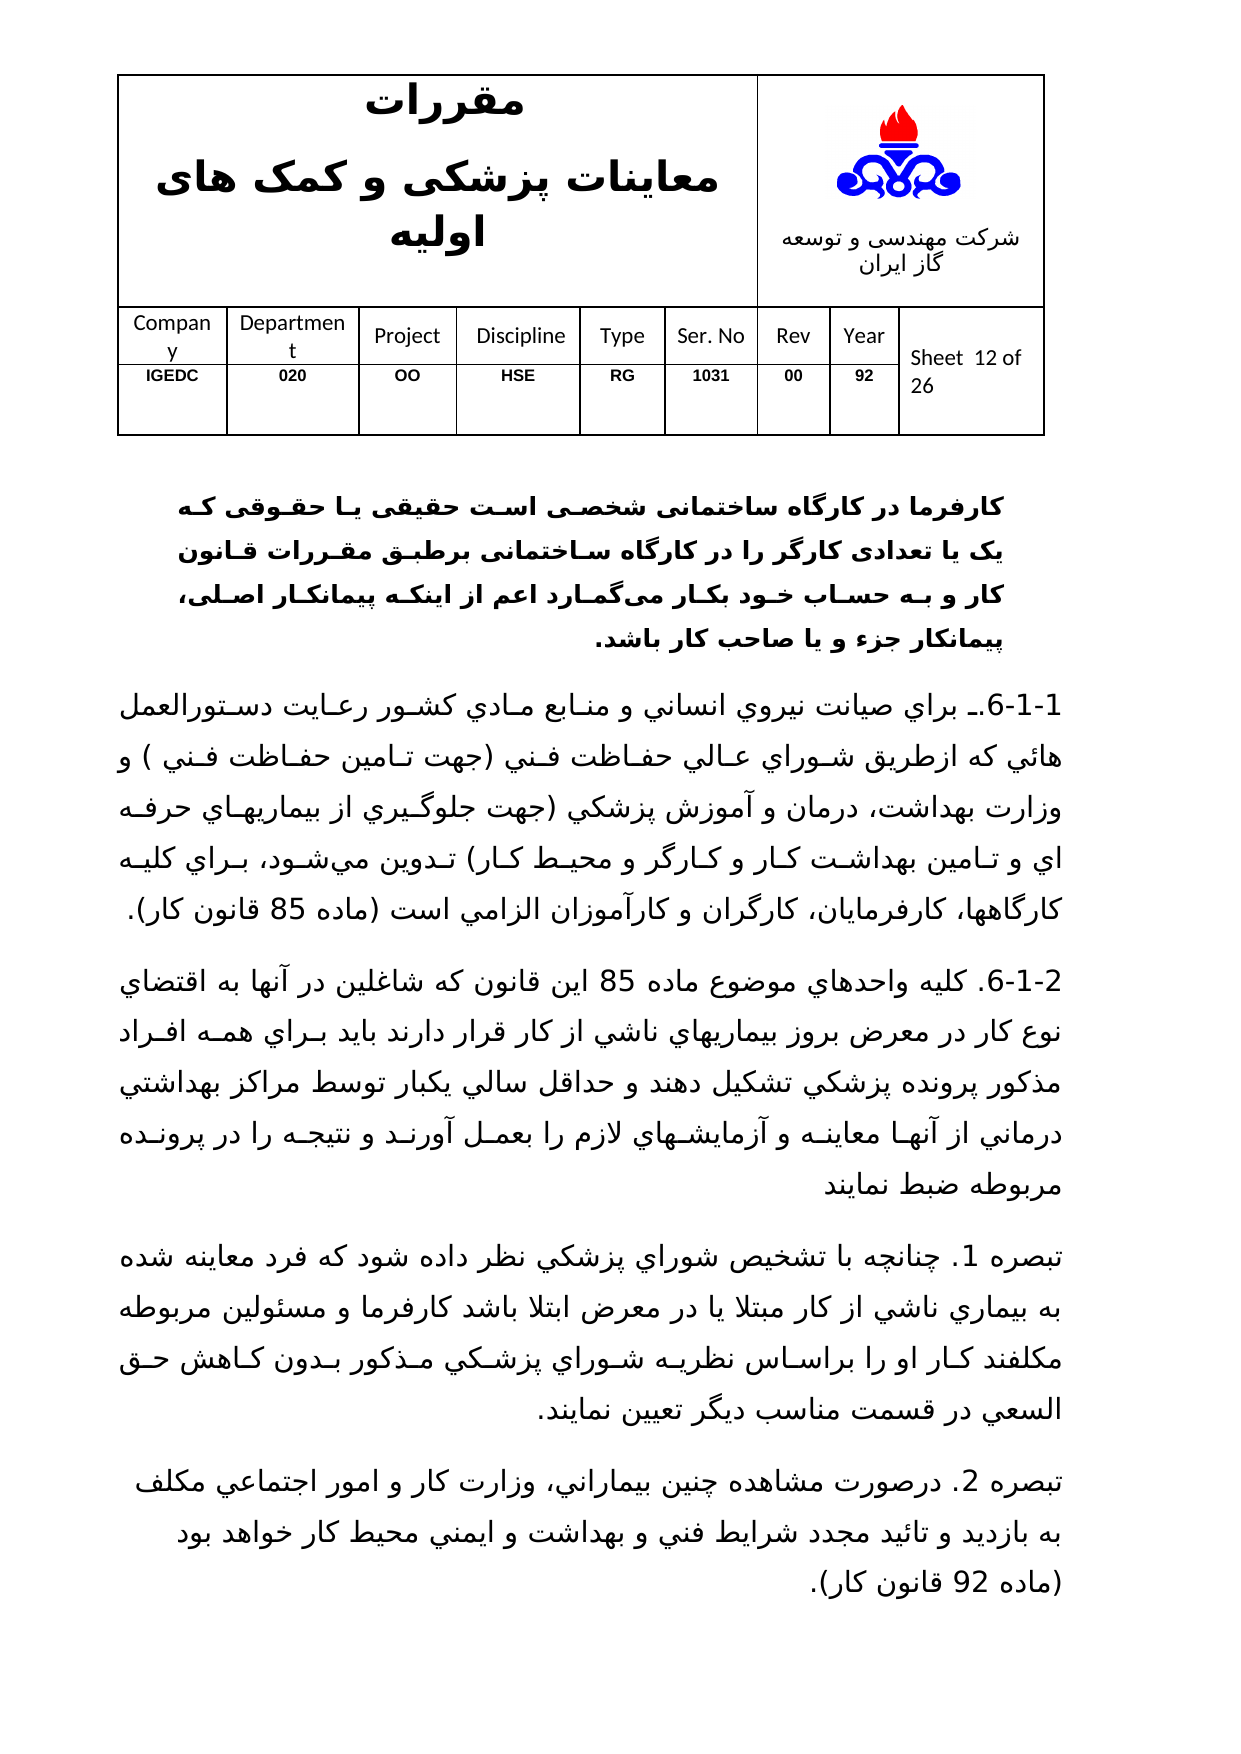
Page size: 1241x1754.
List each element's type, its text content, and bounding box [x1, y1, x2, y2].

text کارفرما در کارگاه ساختمانی شخصی است حقیقی یا حقوقی که یک یا تعدادی کارگر را در کارگاه ساختمانی برطبق مقررات قانون کار و به حساب خود بکار می‌‌گمارد اعم از اینکه پیمانکار اصلی، پیمانکار جزء و یا صاحب کار باشد. [177, 492, 1004, 653]
text تبصره 1. چنانچه با تشخيص شوراي پزشكي نظر داده شود كه فرد معاينه شده به بيماري ناشي از كار مبتلا يا در معرض ابتلا باشد كارفرما و مسئولين مربوطه مكلفند كار او را براساس نظريه شوراي پزشكي مذكور بدون كاهش حق السعي در قسمت مناسب ديگر تعيين نمايند. [118, 1239, 1063, 1426]
text 6-1-1. براي صيانت نيروي انساني و منابع مادي كشور رعايت دستورالعمل هائي كه ازطريق شوراي عالي حفاظت فني (جهت تامين حفاظت فني ) و وزارت بهداشت، درمان و آموزش پزشكي (جهت جلوگيري از بيماريهاي حرفه اي و تامين بهداشت كار و كارگر و محيط كار) تدوين مي‌شود، براي كليه كارگاهها، كارفرمايان، كارگران و كارآموزان الزامي است (ماده 85 قانون کار). [118, 688, 1063, 926]
picture [824, 105, 977, 199]
text 6-1-2. كليه واحدهاي موضوع ماده 85 اين قانون كه شاغلين در آنها به اقتضاي نوع كار در معرض بروز بيماريهاي ناشي از كار قرار دارند بايد براي همه افراد مذكور پرونده پزشكي تشكيل دهند و حداقل سالي يكبار توسط مراكز بهداشتي درماني از آنها معاينه و آزمايشهاي لازم را بعمل آورند و نتيجه را در پرونده مربوطه ضبط نمايند [118, 964, 1063, 1202]
text تبصره 2. درصورت مشاهده چنين بيماراني، وزارت كار و امور اجتماعي مكلف به بازديد و تائيد مجدد شرايط فني و بهداشت و ايمني محيط كار خواهد بود (ماده 92 قانون کار). [118, 1464, 1063, 1600]
